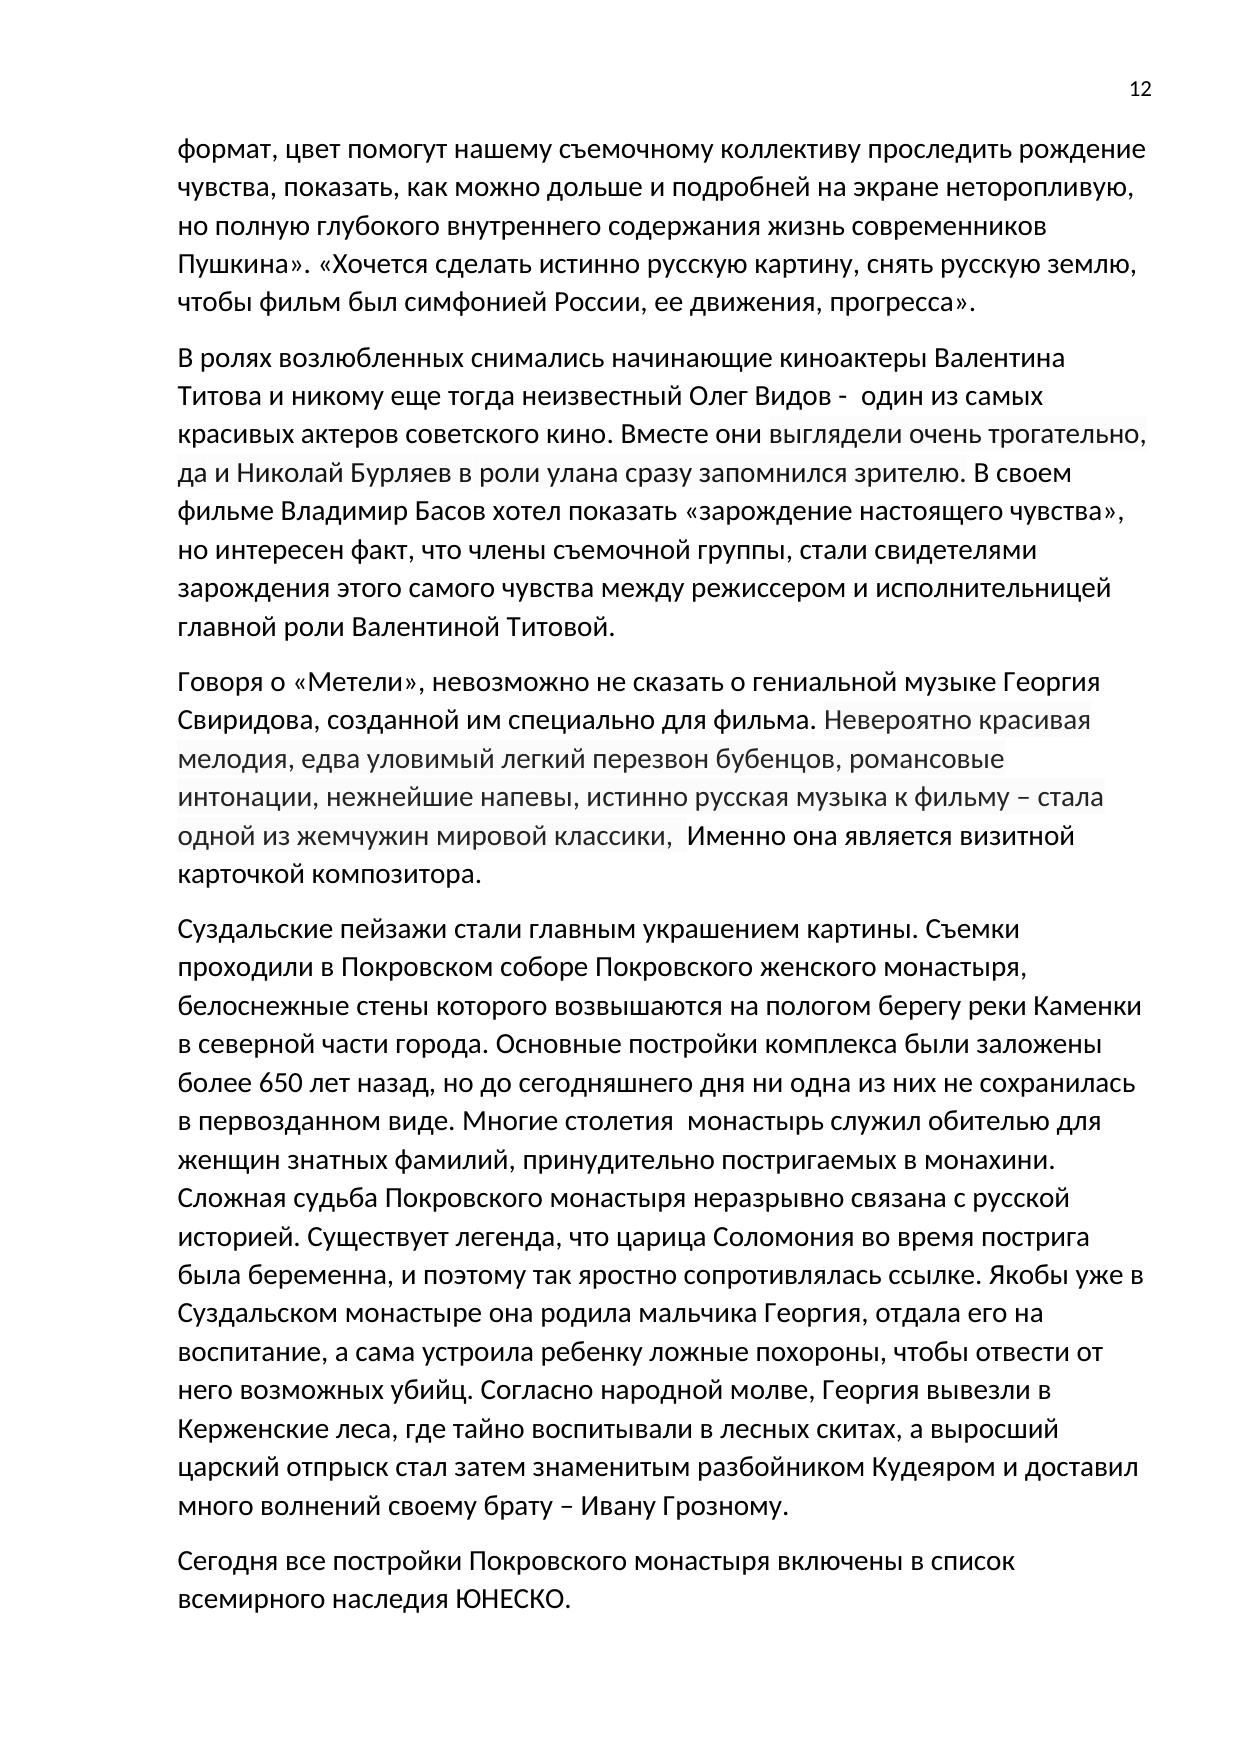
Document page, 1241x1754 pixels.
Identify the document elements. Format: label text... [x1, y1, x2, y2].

text Суздальские пейзажи стали главным украшением картины. Съемки проходили в Покровском соборе Покровского женского монастыря, белоснежные стены которого возвышаются на пологом берегу реки Каменки в северной части города. Основные постройки комплекса были заложены более 650 лет назад, но до сегодняшнего дня ни одна из них не сохранилась в первозданном виде. Многие столетия монастырь служил обителью для женщин знатных фамилий, принудительно постригаемых в монахини. Сложная судьба Покровского монастыря неразрывно связана с русской историей. Существует легенда, что царица Соломония во время пострига была беременна, и поэтому так яростно сопротивлялась ссылке. Якобы уже в Суздальском монастыре она родила мальчика Георгия, отдала его на воспитание, а сама устроила ребенку ложные похороны, чтобы отвести от него возможных убийц. Согласно народной молве, Георгия вывезли в Керженские леса, где тайно воспитывали в лесных скитах, а выросший царский отпрыск стал затем знаменитым разбойником Кудеяром и доставил много волнений своему брату – Ивану Грозному. [177, 910, 1152, 1522]
text Говоря о «Метели», невозможно не сказать о гениальной музыке Георгия Свиридова, созданной им специально для фильма. Невероятно красивая мелодия, едва уловимый легкий перезвон бубенцов, романсовые интонации, нежнейшие напевы, истинно русская музыка к фильму – стала одной из жемчужин мировой классики, Именно она является визитной карточкой композитора. [177, 663, 1152, 891]
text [177, 130, 1152, 319]
text Сегодня все постройки Покровского монастыря включены в список всемирного наследия ЮНЕСКО. [177, 1542, 1152, 1616]
text В ролях возлюбленных снимались начинающие киноактеры Валентина Титова и никому еще тогда неизвестный Олег Видов - один из самых красивых актеров советского кино. Вместе они выглядели очень трогательно, да и Николай Бурляев в роли улана сразу запомнился зрителю. В своем фильме Владимир Басов хотел показать «зарождение настоящего чувства», но интересен факт, что члены съемочной группы, стали свидетелями зарождения этого самого чувства между режиссером и исполнительницей главной роли Валентиной Титовой. [177, 339, 1152, 643]
